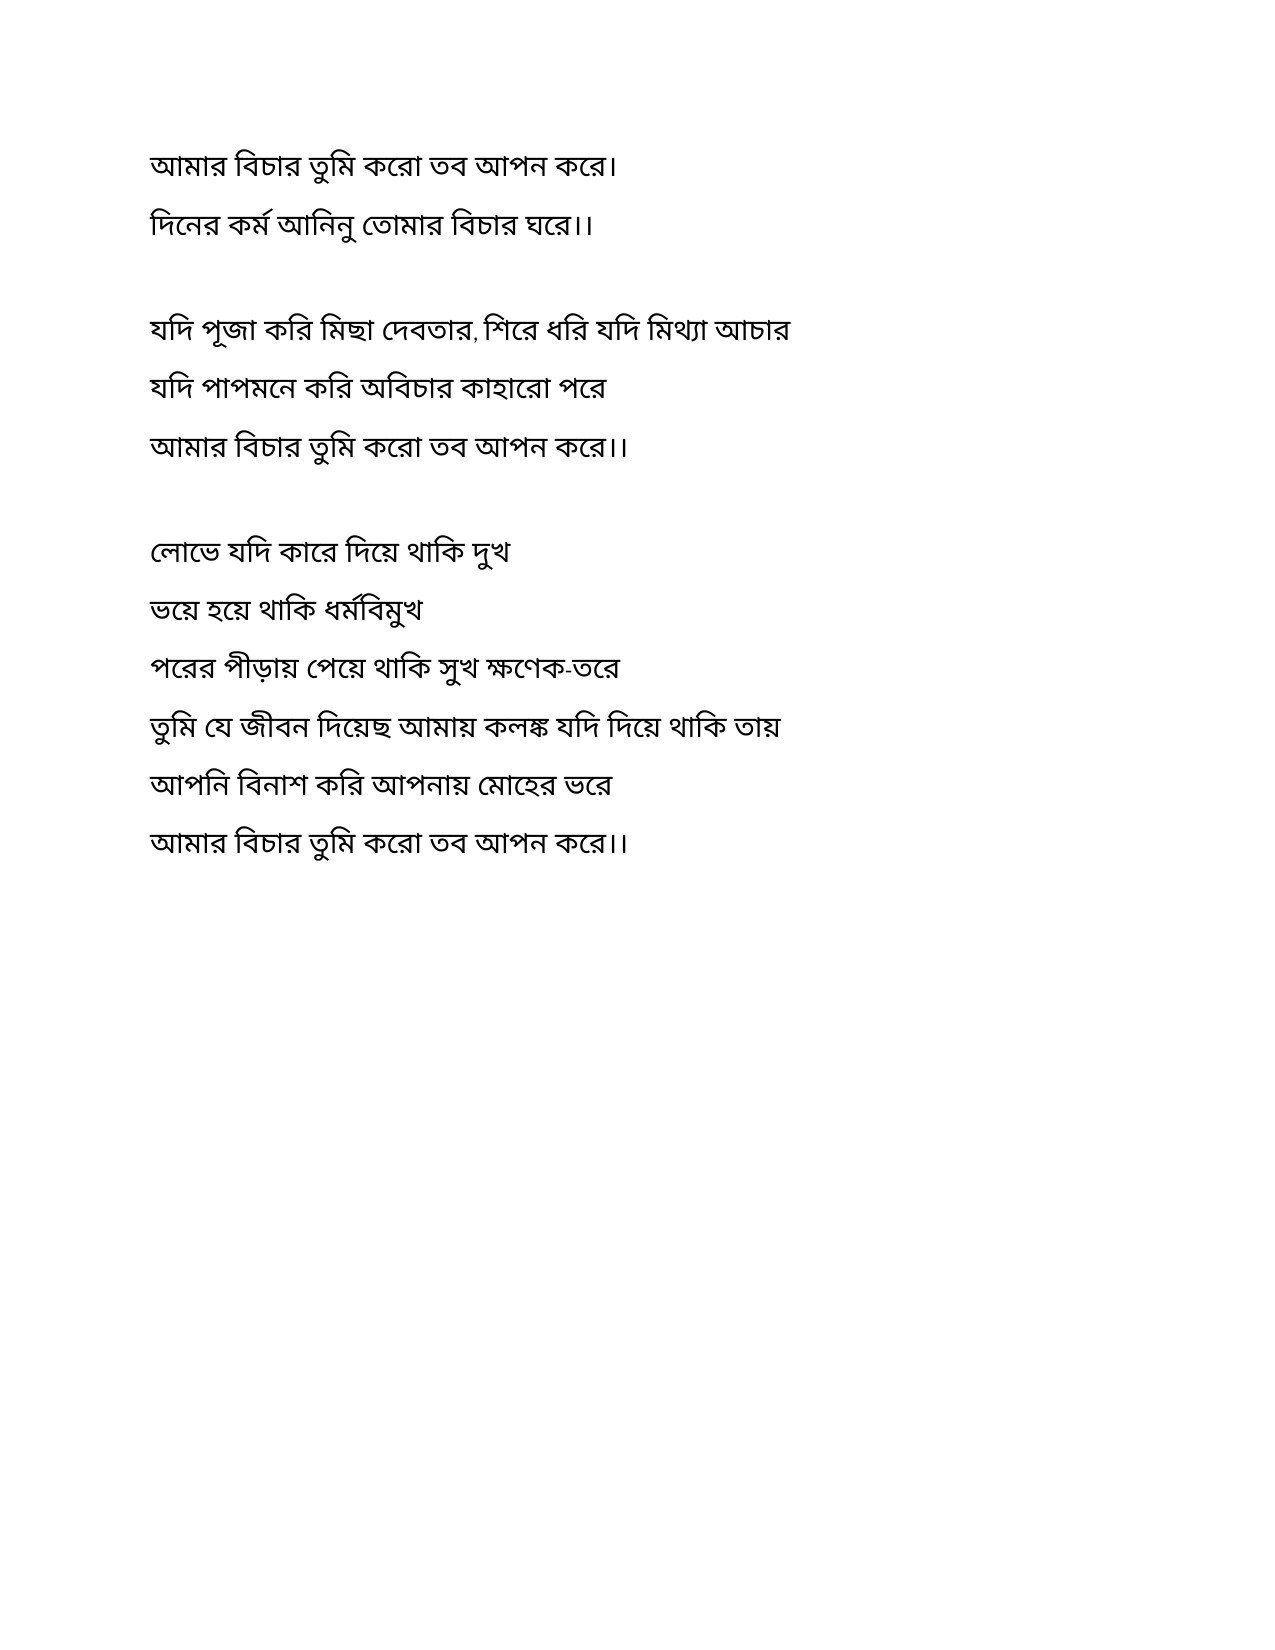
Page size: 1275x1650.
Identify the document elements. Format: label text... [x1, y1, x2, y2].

text ভয়ে হয়ে থাকি ধর্মবিমুখ [150, 594, 1125, 632]
text যদি পাপমনে করি অবিচার কাহারো পরে [150, 372, 1125, 411]
text তুমি যে জীবন দিয়েছ আমায় কলঙ্ক যদি দিয়ে থাকি তায় [150, 710, 1125, 749]
text আপনি বিনাশ করি আপনায় মোহের ভরে [150, 769, 1125, 807]
text দিনের কর্ম আনিনু তোমার বিচার ঘরে।। [150, 208, 1125, 247]
text আমার বিচার তুমি করো তব আপন করে। [150, 150, 1125, 189]
text পরের পীড়ায় পেয়ে থাকি সুখ ক্ষণেক-তরে [150, 652, 1125, 691]
text যদি পূজা করি মিছা দেবতার, শিরে ধরি যদি মিথ্যা আচার [150, 313, 1125, 352]
text আমার বিচার তুমি করো তব আপন করে।। [150, 827, 1125, 866]
text লোভে যদি কারে দিয়ে থাকি দুখ [150, 535, 1125, 574]
text আমার বিচার তুমি করো তব আপন করে।। [150, 430, 1125, 469]
